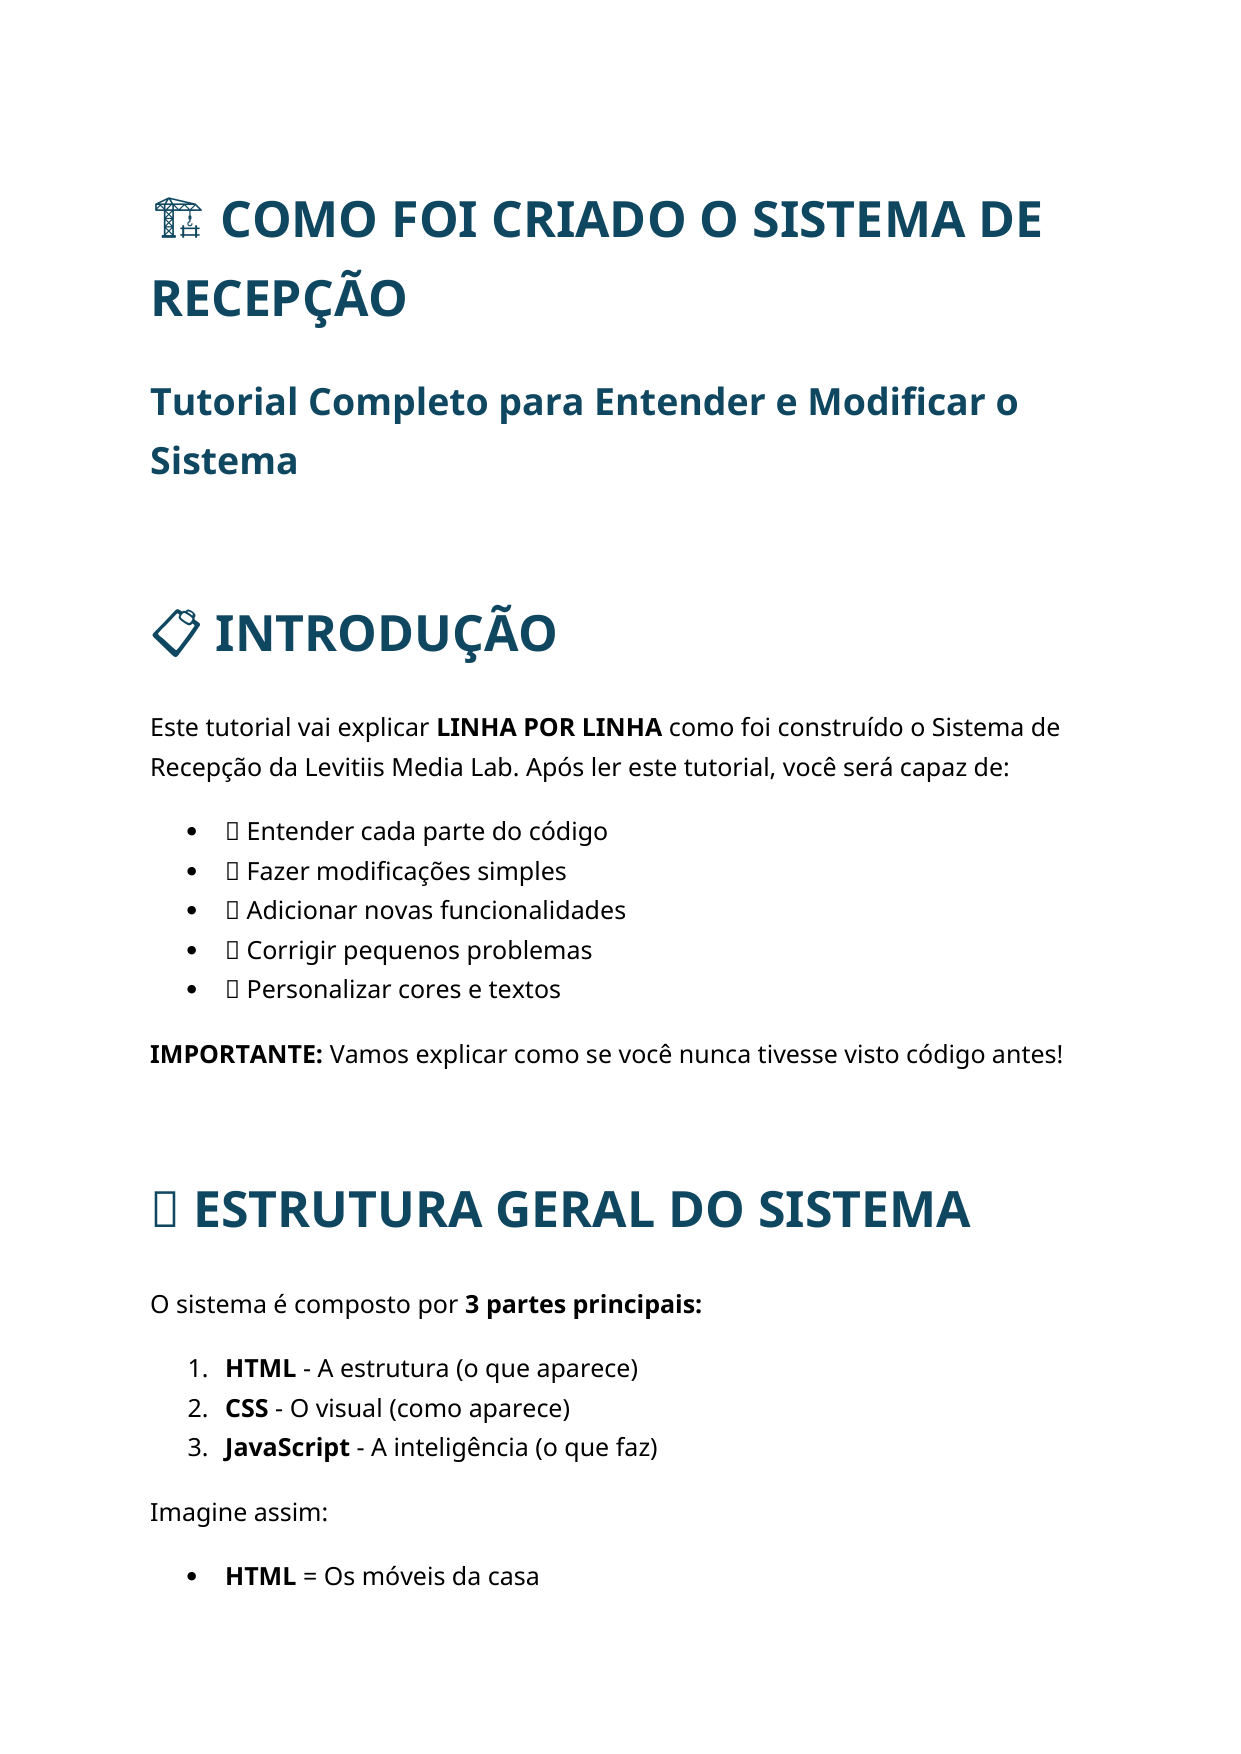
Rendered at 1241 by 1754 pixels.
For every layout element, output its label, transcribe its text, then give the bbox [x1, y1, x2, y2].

list JavaScript - A inteligência (o que faz) [187, 1430, 1090, 1464]
text O sistema é composto por 3 partes principais: [150, 1286, 1090, 1320]
list ✅ Personalizar cores e textos [187, 972, 1090, 1006]
list ✅ Adicionar novas funcionalidades [187, 893, 1090, 927]
text Este tutorial vai explicar LINHA POR LINHA como foi construído o Sistema de Recepção da Levitiis Media Lab. Após ler este tutorial, você será capaz de: [150, 710, 1090, 783]
text Imagine assim: [150, 1494, 1090, 1528]
list ✅ Entender cada parte do código [187, 814, 1090, 848]
subtitle 🏗️ COMO FOI CRIADO O SISTEMA DE RECEPÇÃO [150, 183, 1090, 331]
list CSS - O visual (como aparece) [187, 1390, 1090, 1424]
subtitle 📋 INTRODUÇÃO [150, 597, 1090, 666]
subtitle Tutorial Completo para Entender e Modificar o Sistema [150, 375, 1090, 485]
list ✅ Fazer modificações simples [187, 853, 1090, 887]
list HTML = Os móveis da casa [187, 1559, 1090, 1593]
list ✅ Corrigir pequenos problemas [187, 932, 1090, 966]
subtitle 🎯 ESTRUTURA GERAL DO SISTEMA [150, 1174, 1090, 1242]
list HTML - A estrutura (o que aparece) [187, 1351, 1090, 1385]
text IMPORTANTE: Vamos explicar como se você nunca tivesse visto código antes! [150, 1036, 1090, 1070]
